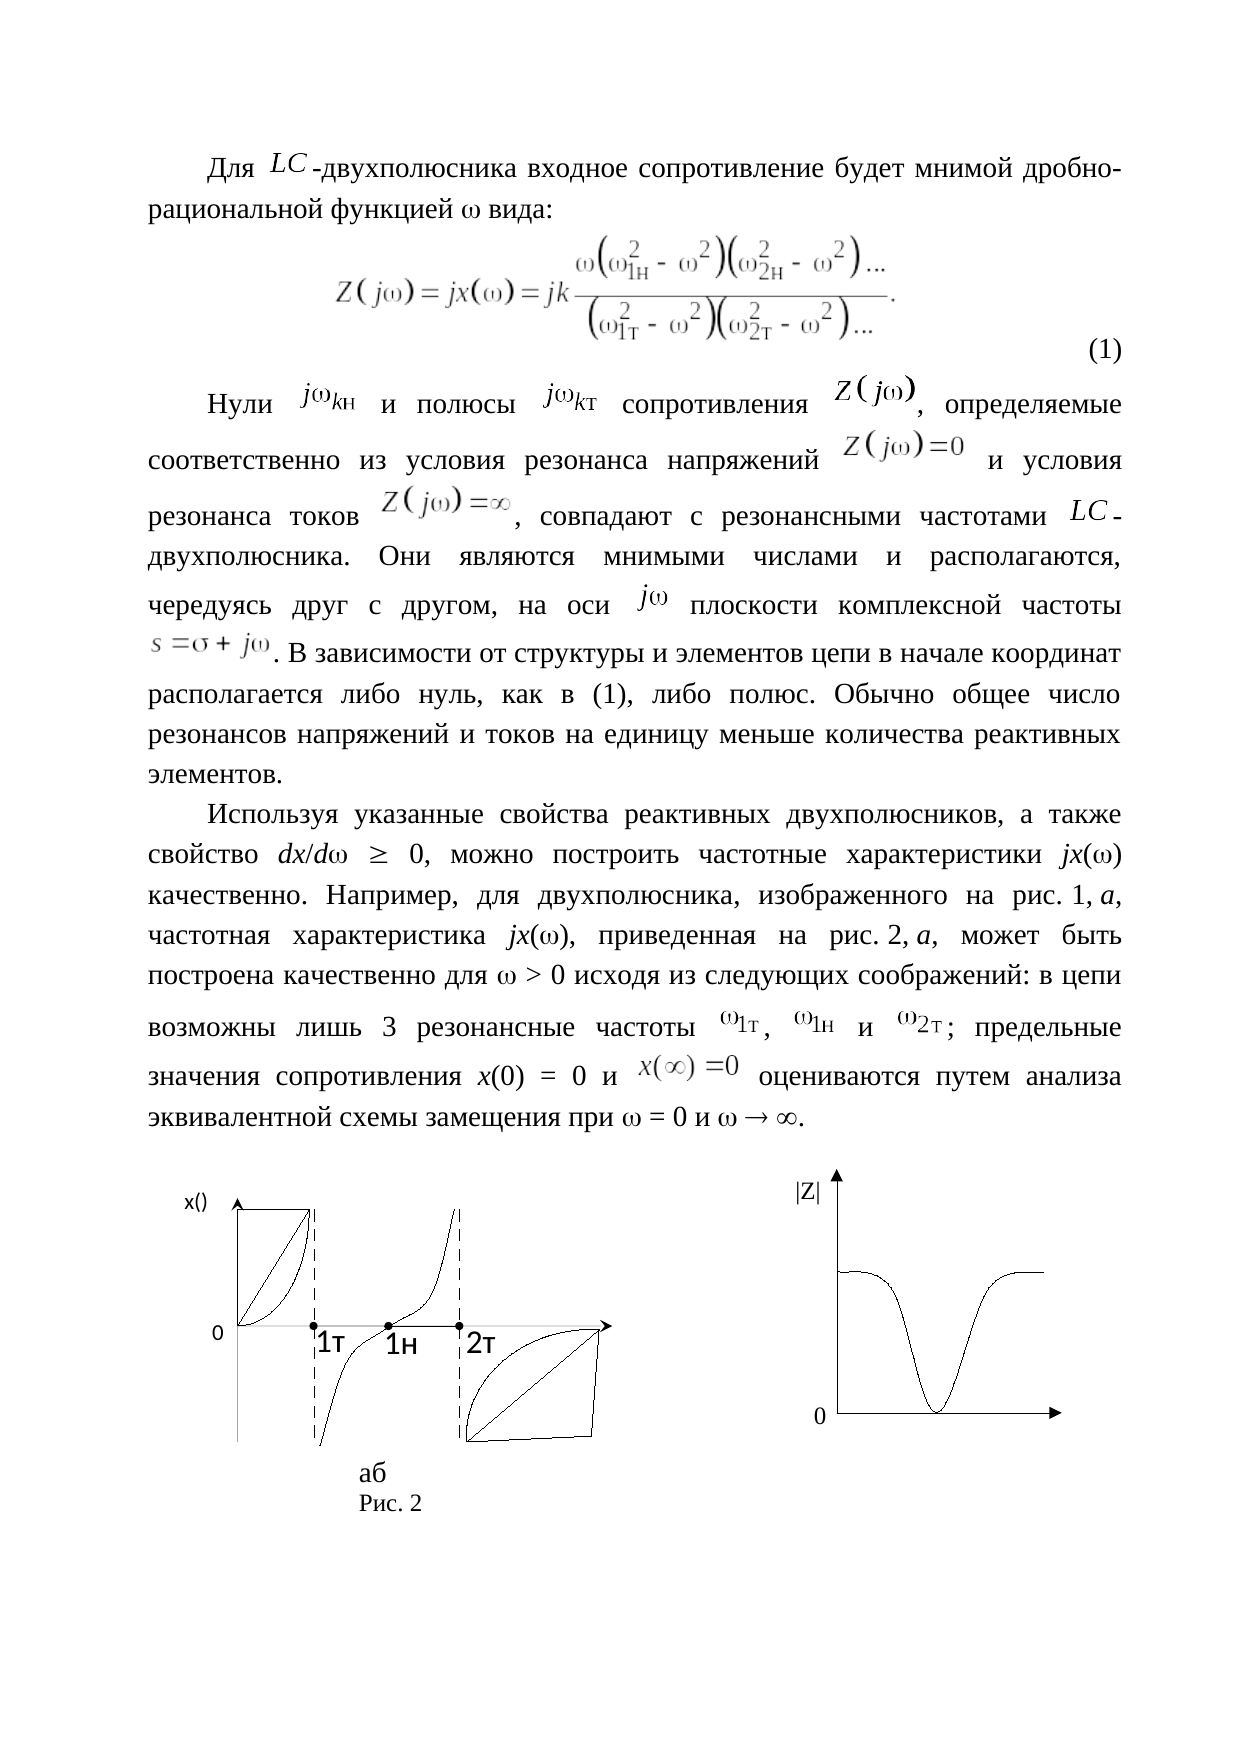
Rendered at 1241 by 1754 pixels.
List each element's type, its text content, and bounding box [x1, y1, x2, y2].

text Для -двухполюсника входное сопротивление будет мнимой дробно-рациональной функцией вида: [148, 148, 1122, 224]
text Нули и полюсы сопротивления , определяемые соответственно из условия резонанса напряжений и условия резонанса токов , совпадают с резонансными частотами -двухполюсника. Они являются мнимыми числами и располагаются, чередуясь друг с другом, на оси плоскости комплексной частоты . В зависимости от структуры и элементов цепи в начале координат располагается либо нуль, как в (1), либо полюс. Обычно общее число резонансов напряжений и токов на единицу меньше количества реактивных элементов. [148, 371, 1122, 790]
text (1) [148, 231, 1122, 364]
text Используя указанные свойства реактивных двухполюсников, а также свойство dx/d 0, можно построить частотные характеристики jx() качественно. Например, для двухполюсника, изображенного на рис. 1, а, частотная характеристика jx(), приведенная на рис. 2, а, может быть построена качественно для > 0 исходя из следующих соображений: в цепи возможны лишь 3 резонансные частоты , и ; предельные значения сопротивления x(0) = 0 и оцениваются путем анализа эквивалентной схемы замещения при = 0 и . [148, 796, 1122, 1132]
